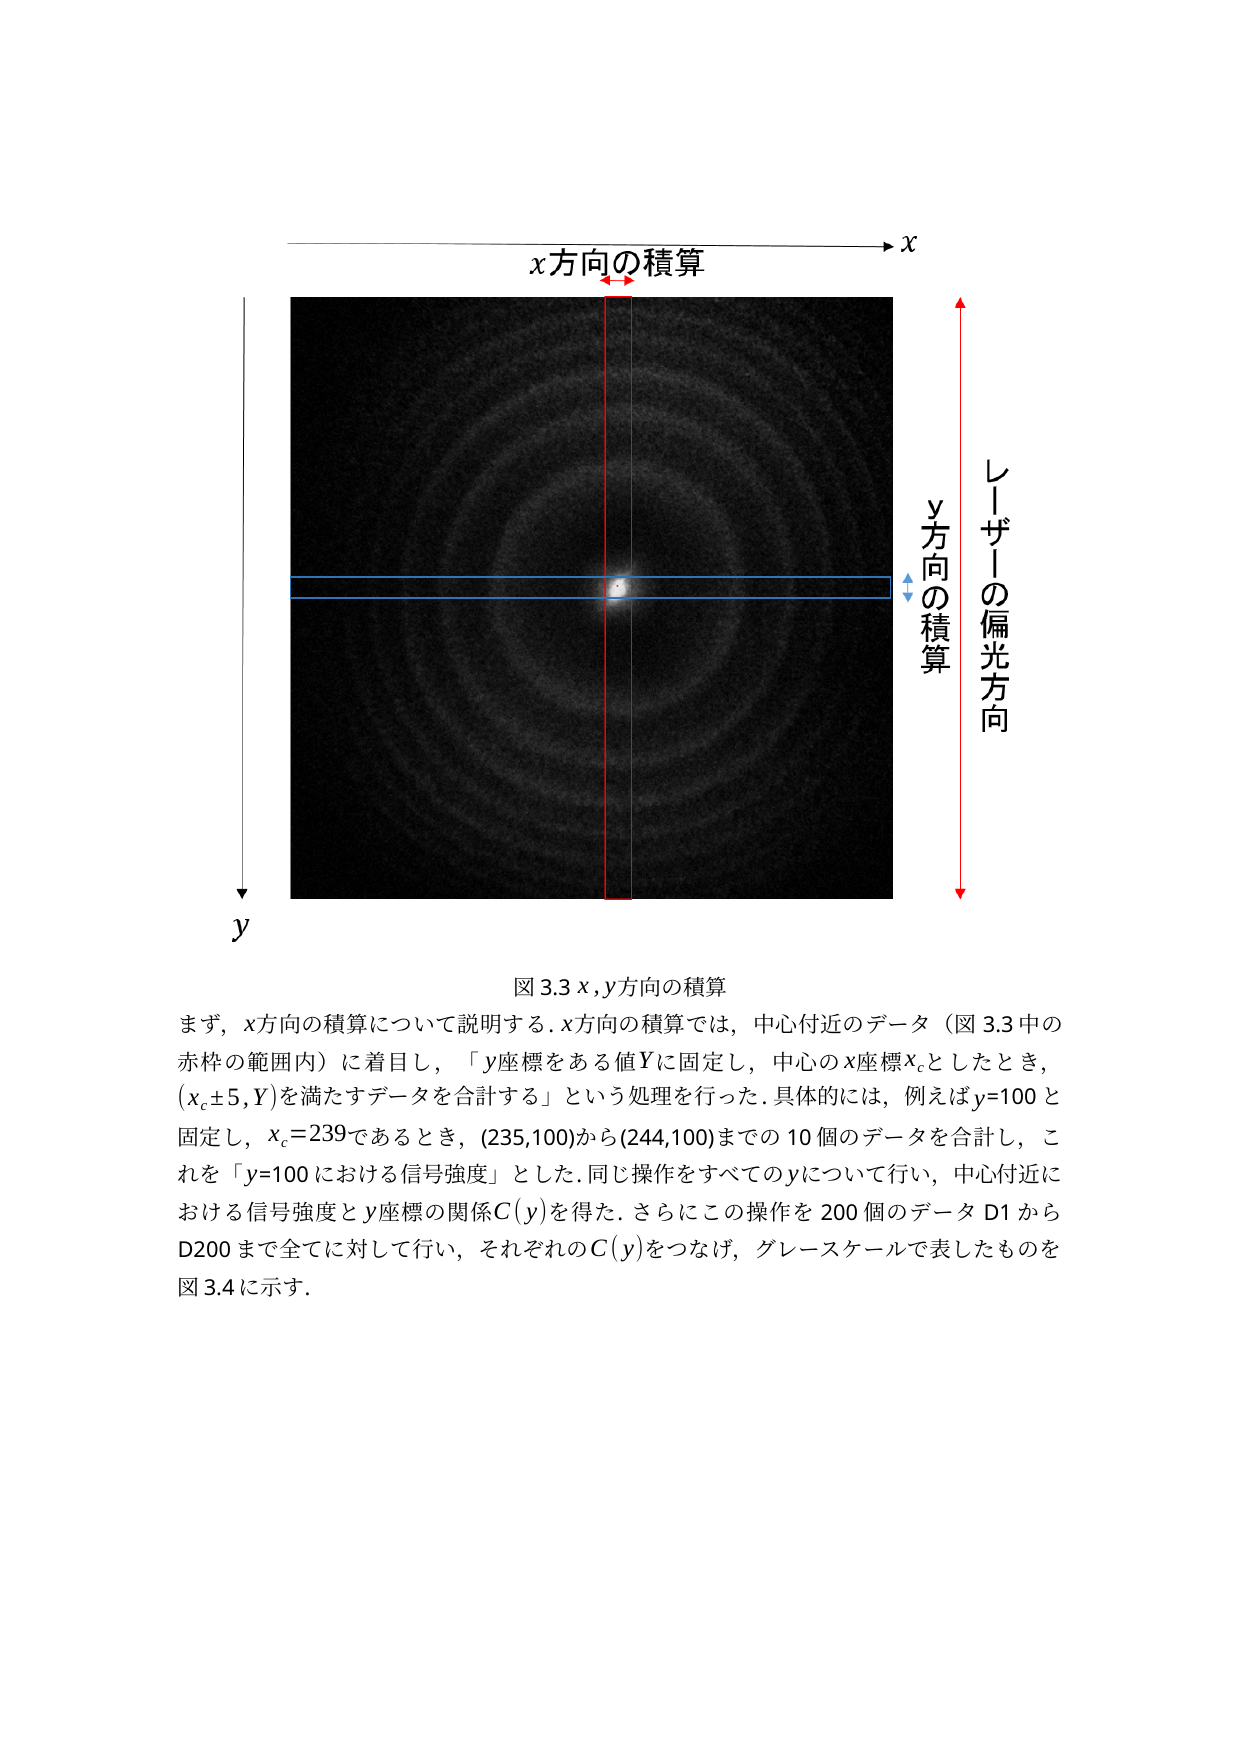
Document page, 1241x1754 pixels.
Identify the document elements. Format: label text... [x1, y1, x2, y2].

text まず，方向の積算について説明する. 方向の積算では，中心付近のデータ（図3.3中の赤枠の範囲内）に着目し，「座標をある値に固定し，中心の座標としたとき，を満たすデータを合計する」という処理を行った. 具体的には，例えば=100と固定し，であるとき，(235,100)から(244,100)までの10個のデータを合計し，これを「=100における信号強度」とした. 同じ操作をすべてのについて行い，中心付近における信号強度と座標の関係を得た. さらにこの操作を200個のデータD1からD200まで全てに対して行い，それぞれのをつなげ，グレースケールで表したものを図3.4に示す. [177, 1004, 1063, 1304]
picture [215, 216, 1025, 953]
text 図3.3 方向の積算 [177, 967, 1063, 1004]
